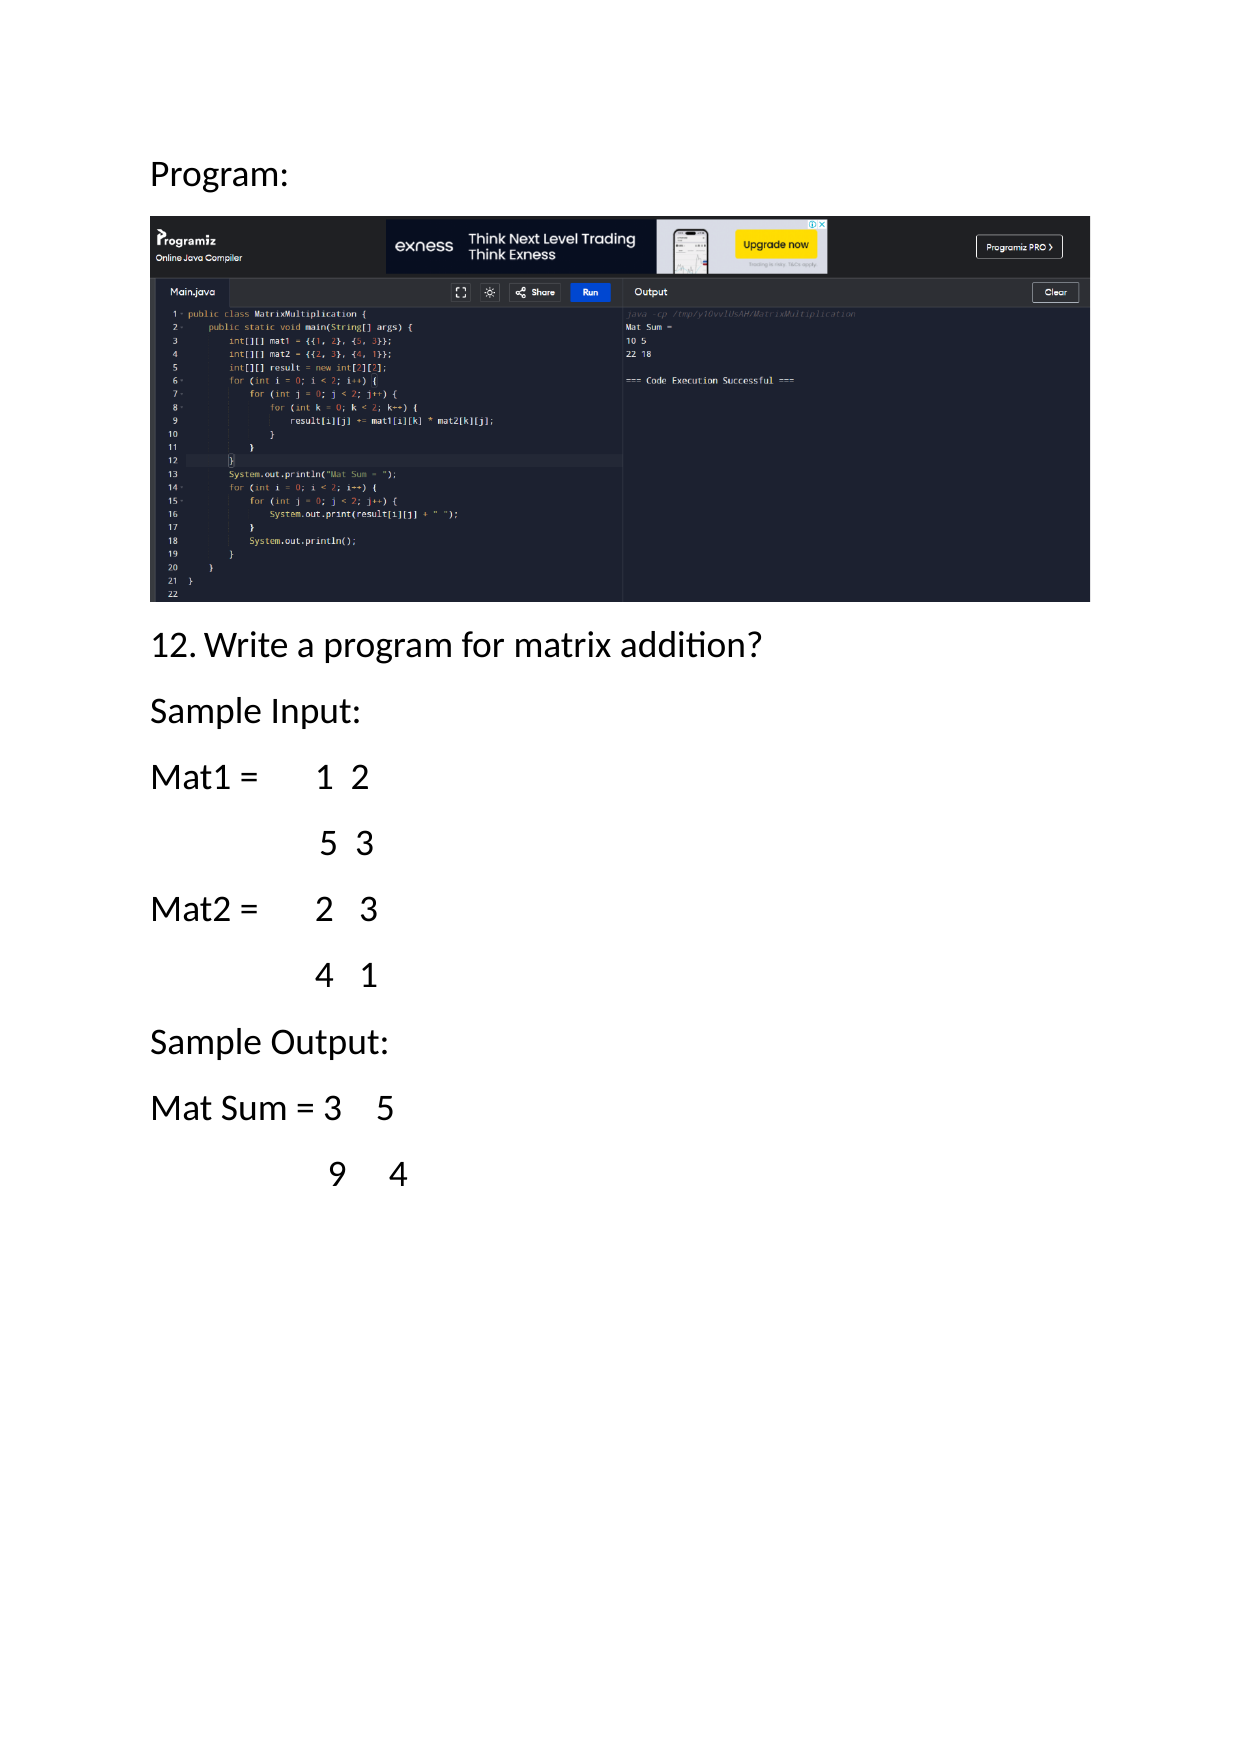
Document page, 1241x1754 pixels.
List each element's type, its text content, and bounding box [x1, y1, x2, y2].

text 9 4 [150, 1150, 1090, 1196]
text Mat2 = 2 3 [150, 885, 1090, 931]
picture [150, 216, 1091, 602]
text Program: [150, 150, 1090, 196]
text 5 3 [150, 819, 1090, 865]
text Sample Output: [150, 1018, 1090, 1063]
text 4 1 [150, 951, 1090, 997]
text Mat1 = 1 2 [150, 753, 1090, 799]
text 12. Write a program for matrix addition? [150, 621, 1090, 667]
text Sample Input: [150, 687, 1090, 733]
text Mat Sum = 3 5 [150, 1084, 1090, 1129]
